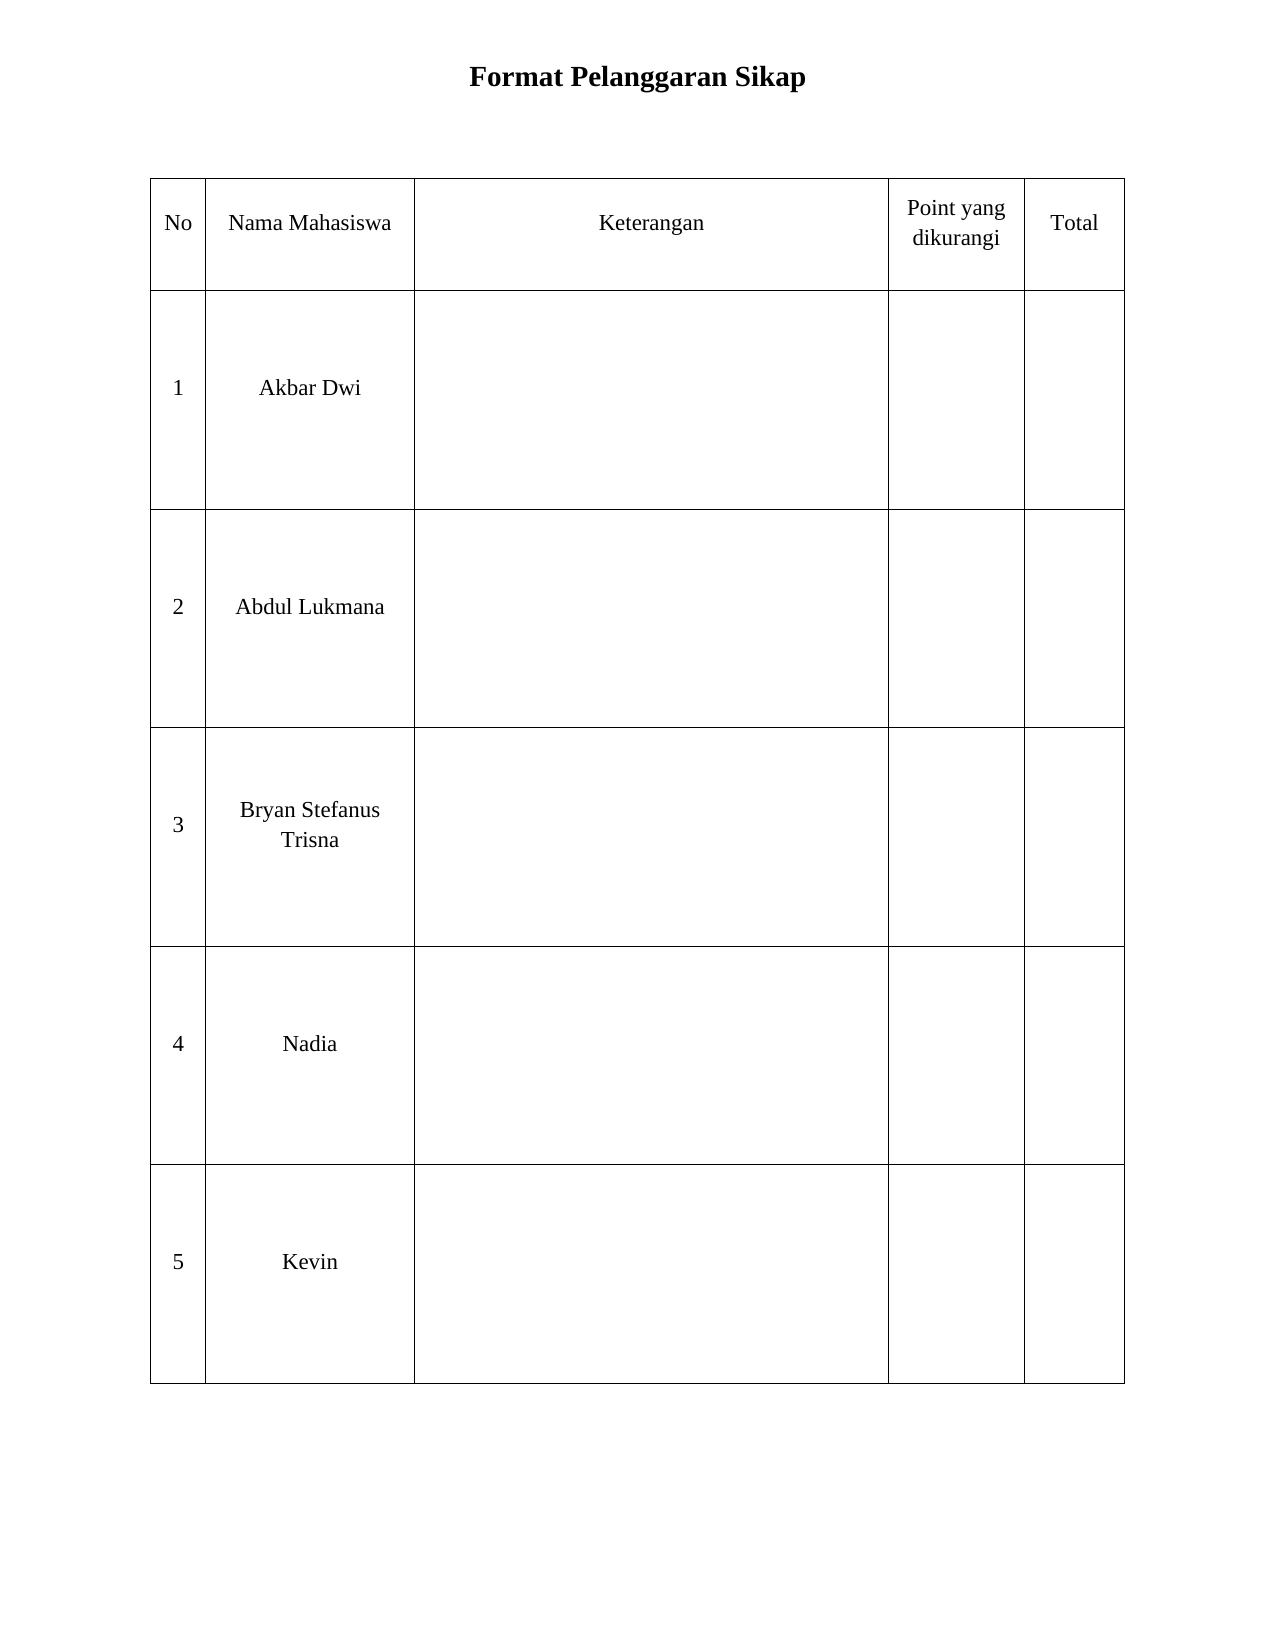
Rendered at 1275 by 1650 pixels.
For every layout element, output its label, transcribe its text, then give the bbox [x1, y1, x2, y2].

table_cell [415, 510, 888, 727]
table_cell Abdul Lukmana [206, 510, 414, 727]
table_cell 3 [151, 728, 205, 946]
table_cell [889, 510, 1024, 727]
table_cell 5 [151, 1165, 205, 1383]
table_cell [1025, 1165, 1124, 1383]
table_header Total [1025, 179, 1124, 290]
table_cell Kevin [206, 1165, 414, 1383]
table_header Point yang dikurangi [889, 179, 1024, 290]
table_header Keterangan [415, 179, 888, 290]
table_cell [1025, 291, 1124, 508]
table_cell Bryan Stefanus Trisna [206, 728, 414, 946]
table_cell 4 [151, 947, 205, 1164]
table_cell [889, 728, 1024, 946]
table_cell [889, 947, 1024, 1164]
table_cell [1025, 947, 1124, 1164]
text Format Pelanggaran Sikap [150, 59, 1125, 93]
table_cell 1 [151, 291, 205, 508]
table_cell [415, 291, 888, 508]
table_header No [151, 179, 205, 290]
table_cell [415, 947, 888, 1164]
table_cell 2 [151, 510, 205, 727]
table_cell [1025, 728, 1124, 946]
table_header Nama Mahasiswa [206, 179, 414, 290]
table_cell [415, 728, 888, 946]
table_cell [889, 1165, 1024, 1383]
table_cell [415, 1165, 888, 1383]
table_cell [1025, 510, 1124, 727]
table_cell [889, 291, 1024, 508]
table_cell Nadia [206, 947, 414, 1164]
table_cell Akbar Dwi [206, 291, 414, 508]
